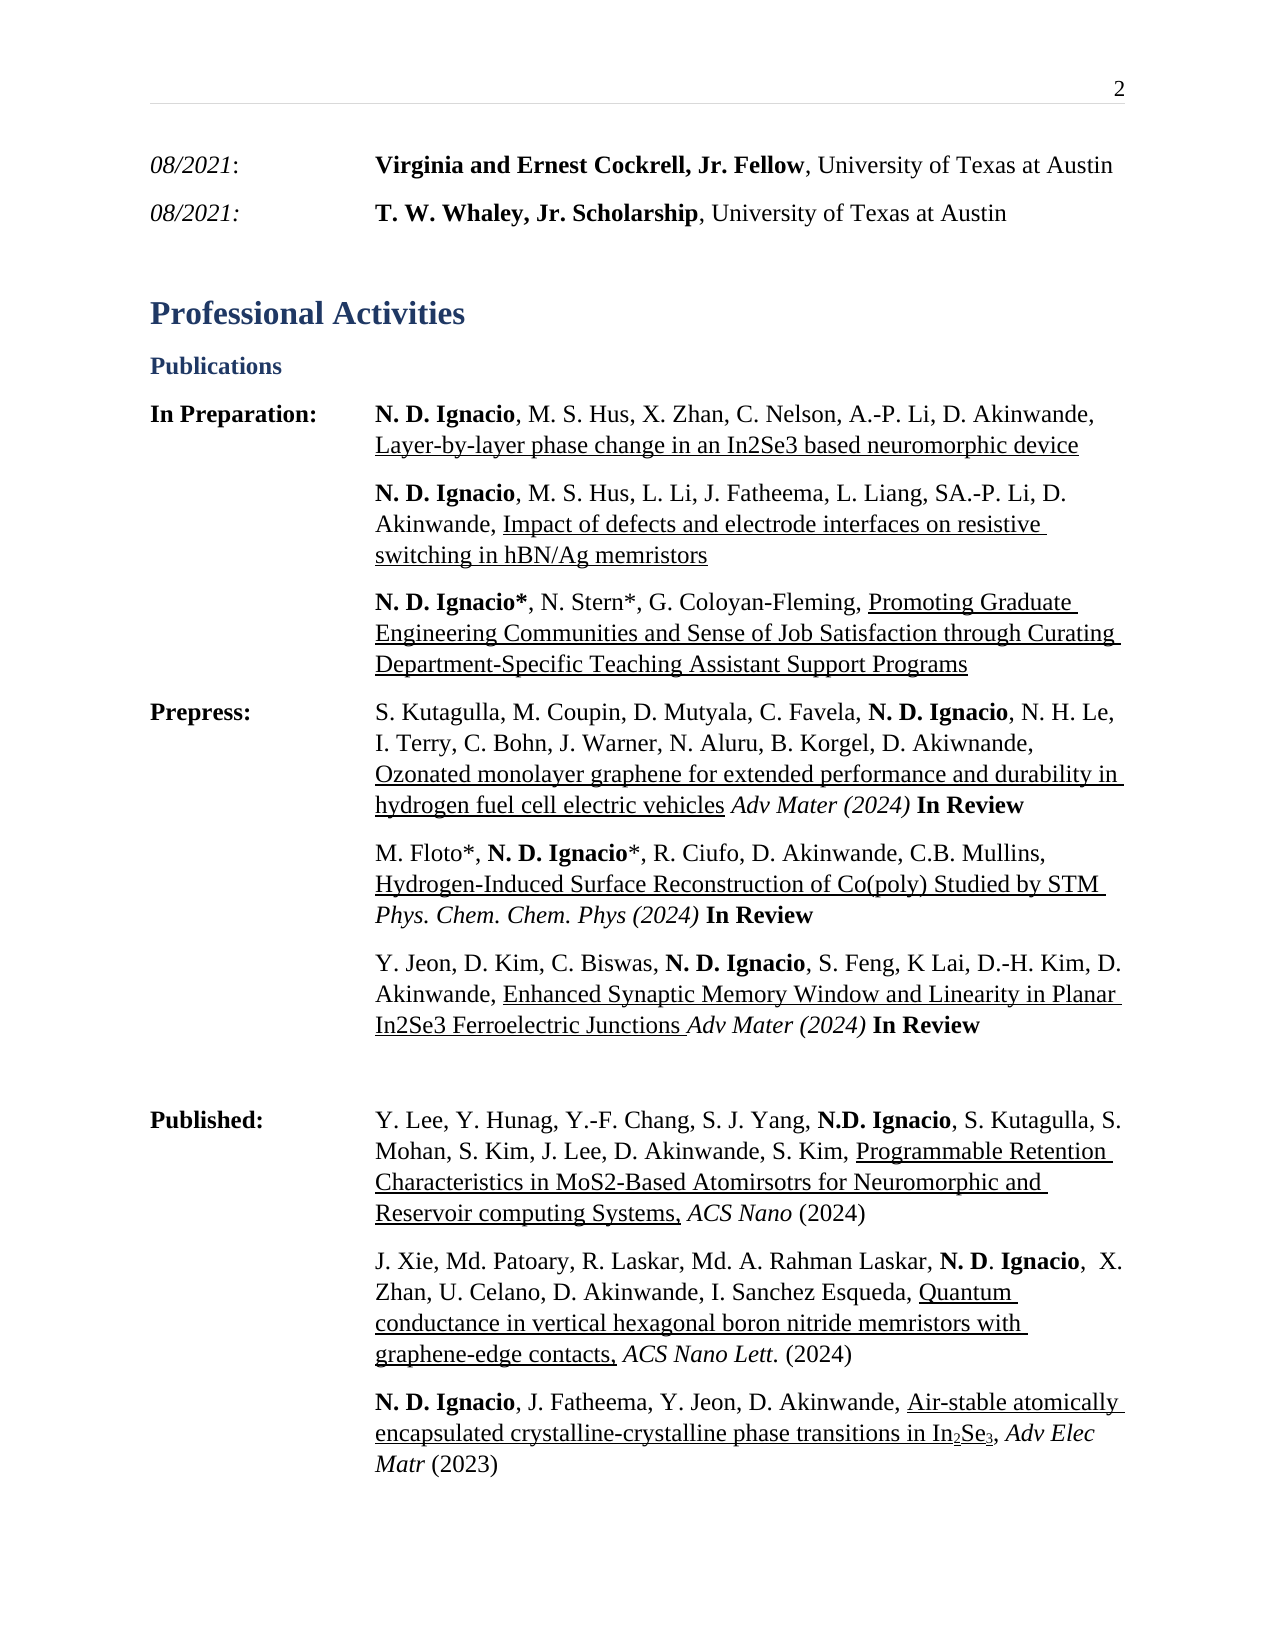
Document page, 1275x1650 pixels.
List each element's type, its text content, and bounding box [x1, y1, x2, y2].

text N. D. Ignacio, M. S. Hus, L. Li, J. Fatheema, L. Liang, SA.-P. Li, D. Akinwande, Impact of defects and electrode interfaces on resistive switching in hBN/Ag memristors [150, 478, 1125, 568]
text Professional Activities [150, 293, 1125, 331]
text Publications [150, 351, 1125, 380]
text 08/2021: T. W. Whaley, Jr. Scholarship, University of Texas at Austin [150, 198, 1125, 226]
text N. D. Ignacio, J. Fatheema, Y. Jeon, D. Akinwande, Air-stable atomically encapsulated crystalline-crystalline phase transitions in In2Se3, Adv Elec Matr (2023) [150, 1387, 1125, 1478]
text J. Xie, Md. Patoary, R. Laskar, Md. A. Rahman Laskar, N. D. Ignacio, X. Zhan, U. Celano, D. Akinwande, I. Sanchez Esqueda, Quantum conductance in vertical hexagonal boron nitride memristors with graphene-edge contacts, ACS Nano Lett. (2024) [375, 1246, 1125, 1368]
text Y. Jeon, D. Kim, C. Biswas, N. D. Ignacio, S. Feng, K Lai, D.-H. Kim, D. Akinwande, Enhanced Synaptic Memory Window and Linearity in Planar In2Se3 Ferroelectric Junctions Adv Mater (2024) In Review [375, 948, 1125, 1039]
text N. D. Ignacio*, N. Stern*, G. Coloyan-Fleming, Promoting Graduate Engineering Communities and Sense of Job Satisfaction through Curating Department-Specific Teaching Assistant Support Programs [150, 587, 1125, 678]
text M. Floto*, N. D. Ignacio*, R. Ciufo, D. Akinwande, C.B. Mullins, Hydrogen-Induced Surface Reconstruction of Co(poly) Studied by STM Phys. Chem. Chem. Phys (2024) In Review [375, 838, 1125, 929]
text Prepress: S. Kutagulla, M. Coupin, D. Mutyala, C. Favela, N. D. Ignacio, N. H. Le, I. Terry, C. Bohn, J. Warner, N. Aluru, B. Korgel, D. Akiwnande, Ozonated monolayer graphene for extended performance and durability in hydrogen fuel cell electric vehicles Adv Mater (2024) In Review [150, 697, 1125, 819]
text In Preparation: N. D. Ignacio, M. S. Hus, X. Zhan, C. Nelson, A.-P. Li, D. Akinwande, Layer-by-layer phase change in an In2Se3 based neuromorphic device [150, 399, 1125, 459]
text Published: Y. Lee, Y. Hunag, Y.-F. Chang, S. J. Yang, N.D. Ignacio, S. Kutagulla, S. Mohan, S. Kim, J. Lee, D. Akinwande, S. Kim, Programmable Retention Characteristics in MoS2-Based Atomirsotrs for Neuromorphic and Reservoir computing Systems, ACS Nano (2024) [150, 1105, 1125, 1227]
text 08/2021: Virginia and Ernest Cockrell, Jr. Fellow, University of Texas at Austin [150, 150, 1125, 179]
